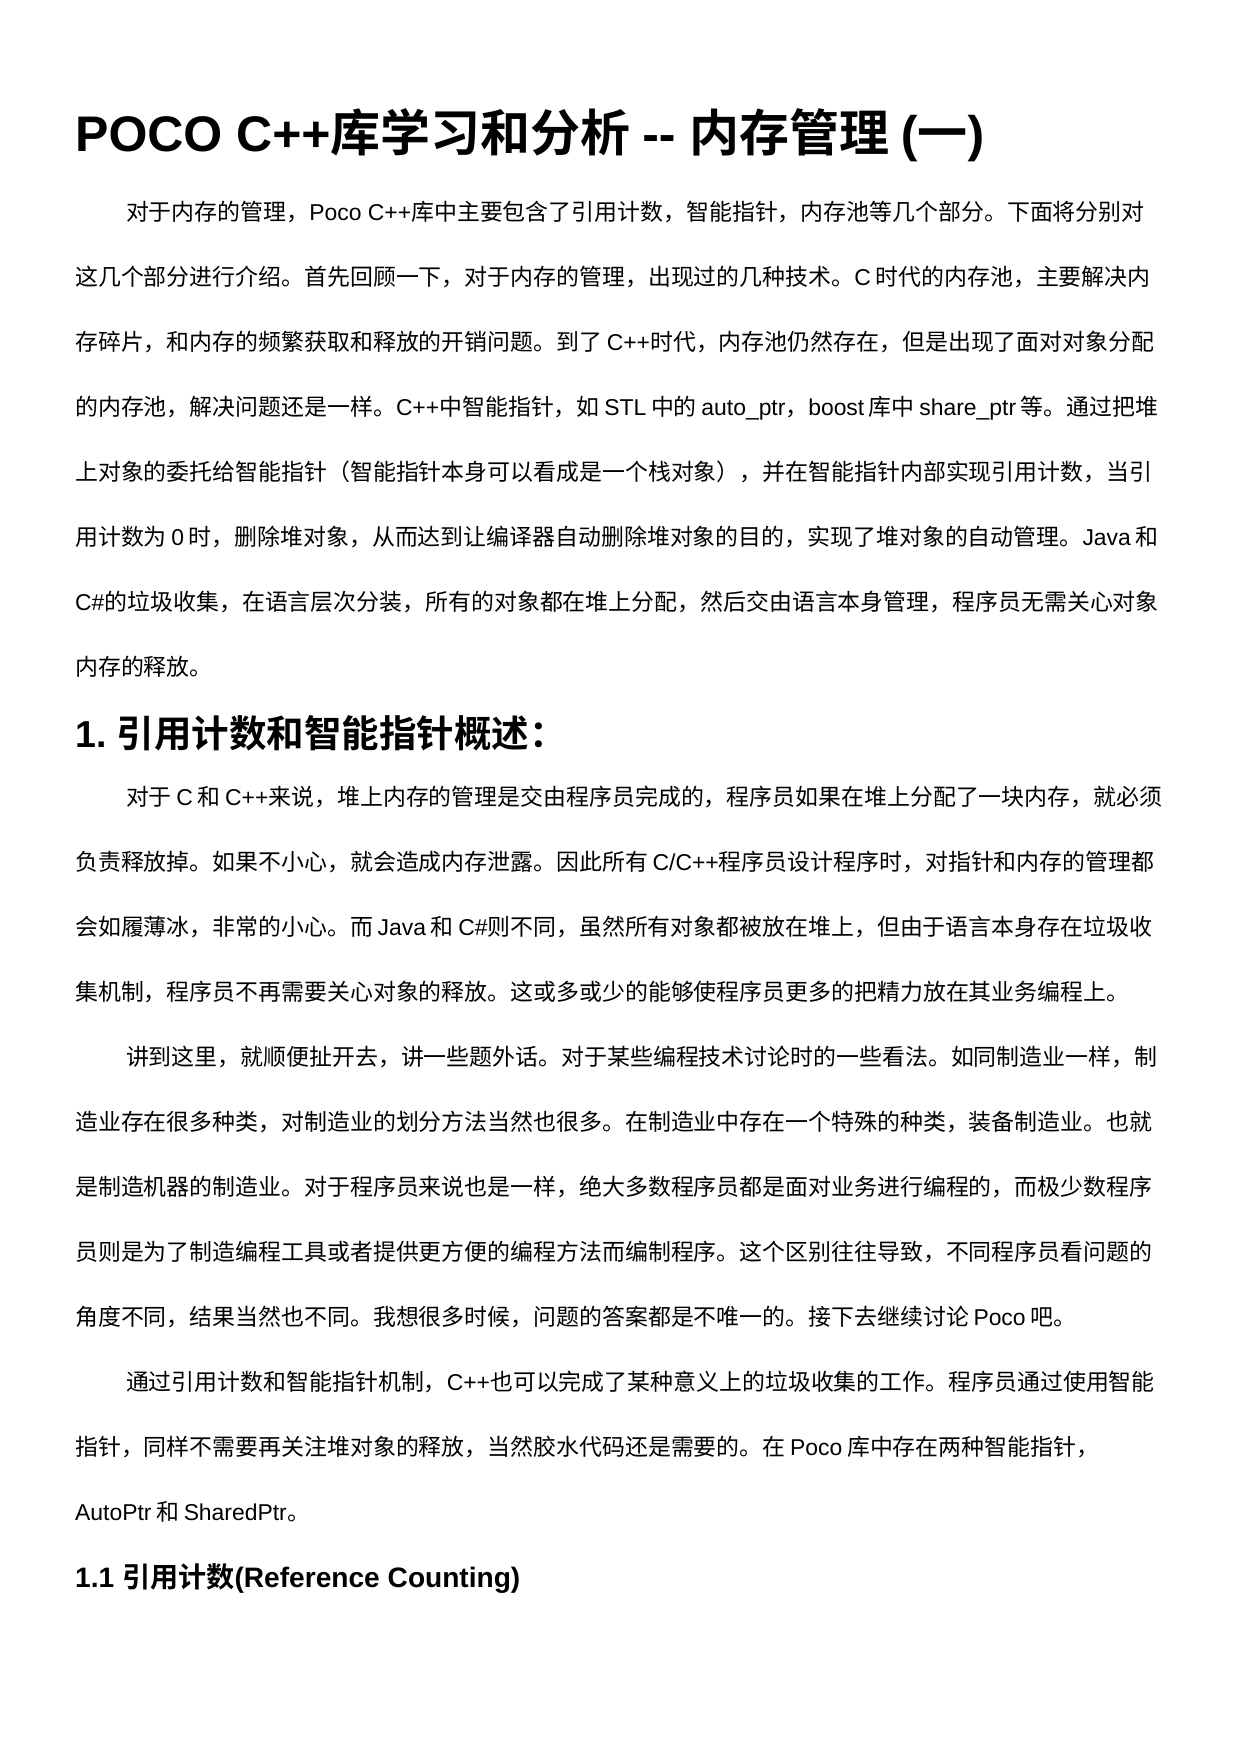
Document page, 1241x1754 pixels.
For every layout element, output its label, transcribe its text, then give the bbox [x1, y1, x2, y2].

text 对于C和C++来说，堆上内存的管理是交由程序员完成的，程序员如果在堆上分配了一块内存，就必须负责释放掉。如果不小心，就会造成内存泄露。因此所有C/C++程序员设计程序时，对指针和内存的管理都会如履薄冰，非常的小心。而Java和C#则不同，虽然所有对象都被放在堆上，但由于语言本身存在垃圾收集机制，程序员不再需要关心对象的释放。这或多或少的能够使程序员更多的把精力放在其业务编程上。 [75, 763, 1165, 1023]
text 1.1 引用计数(Reference Counting) [75, 1543, 1165, 1608]
text 通过引用计数和智能指针机制，C++也可以完成了某种意义上的垃圾收集的工作。程序员通过使用智能指针，同样不需要再关注堆对象的释放，当然胶水代码还是需要的。在Poco库中存在两种智能指针，AutoPtr和SharedPtr。 [75, 1348, 1165, 1543]
text POCO C++库学习和分析 -- 内存管理 (一) [75, 81, 1165, 178]
text 讲到这里，就顺便扯开去，讲一些题外话。对于某些编程技术讨论时的一些看法。如同制造业一样，制造业存在很多种类，对制造业的划分方法当然也很多。在制造业中存在一个特殊的种类，装备制造业。也就是制造机器的制造业。对于程序员来说也是一样，绝大多数程序员都是面对业务进行编程的，而极少数程序员则是为了制造编程工具或者提供更方便的编程方法而编制程序。这个区别往往导致，不同程序员看问题的角度不同，结果当然也不同。我想很多时候，问题的答案都是不唯一的。接下去继续讨论Poco吧。 [75, 1023, 1165, 1348]
text 对于内存的管理，Poco C++库中主要包含了引用计数，智能指针，内存池等几个部分。下面将分别对这几个部分进行介绍。首先回顾一下，对于内存的管理，出现过的几种技术。C时代的内存池，主要解决内存碎片，和内存的频繁获取和释放的开销问题。到了C++时代，内存池仍然存在，但是出现了面对对象分配的内存池，解决问题还是一样。C++中智能指针，如STL中的auto_ptr，boost库中share_ptr等。通过把堆上对象的委托给智能指针（智能指针本身可以看成是一个栈对象），并在智能指针内部实现引用计数，当引用计数为0时，删除堆对象，从而达到让编译器自动删除堆对象的目的，实现了堆对象的自动管理。Java和C#的垃圾收集，在语言层次分装，所有的对象都在堆上分配，然后交由语言本身管理，程序员无需关心对象内存的释放。 [75, 178, 1165, 698]
text 1. 引用计数和智能指针概述： [75, 698, 1165, 763]
